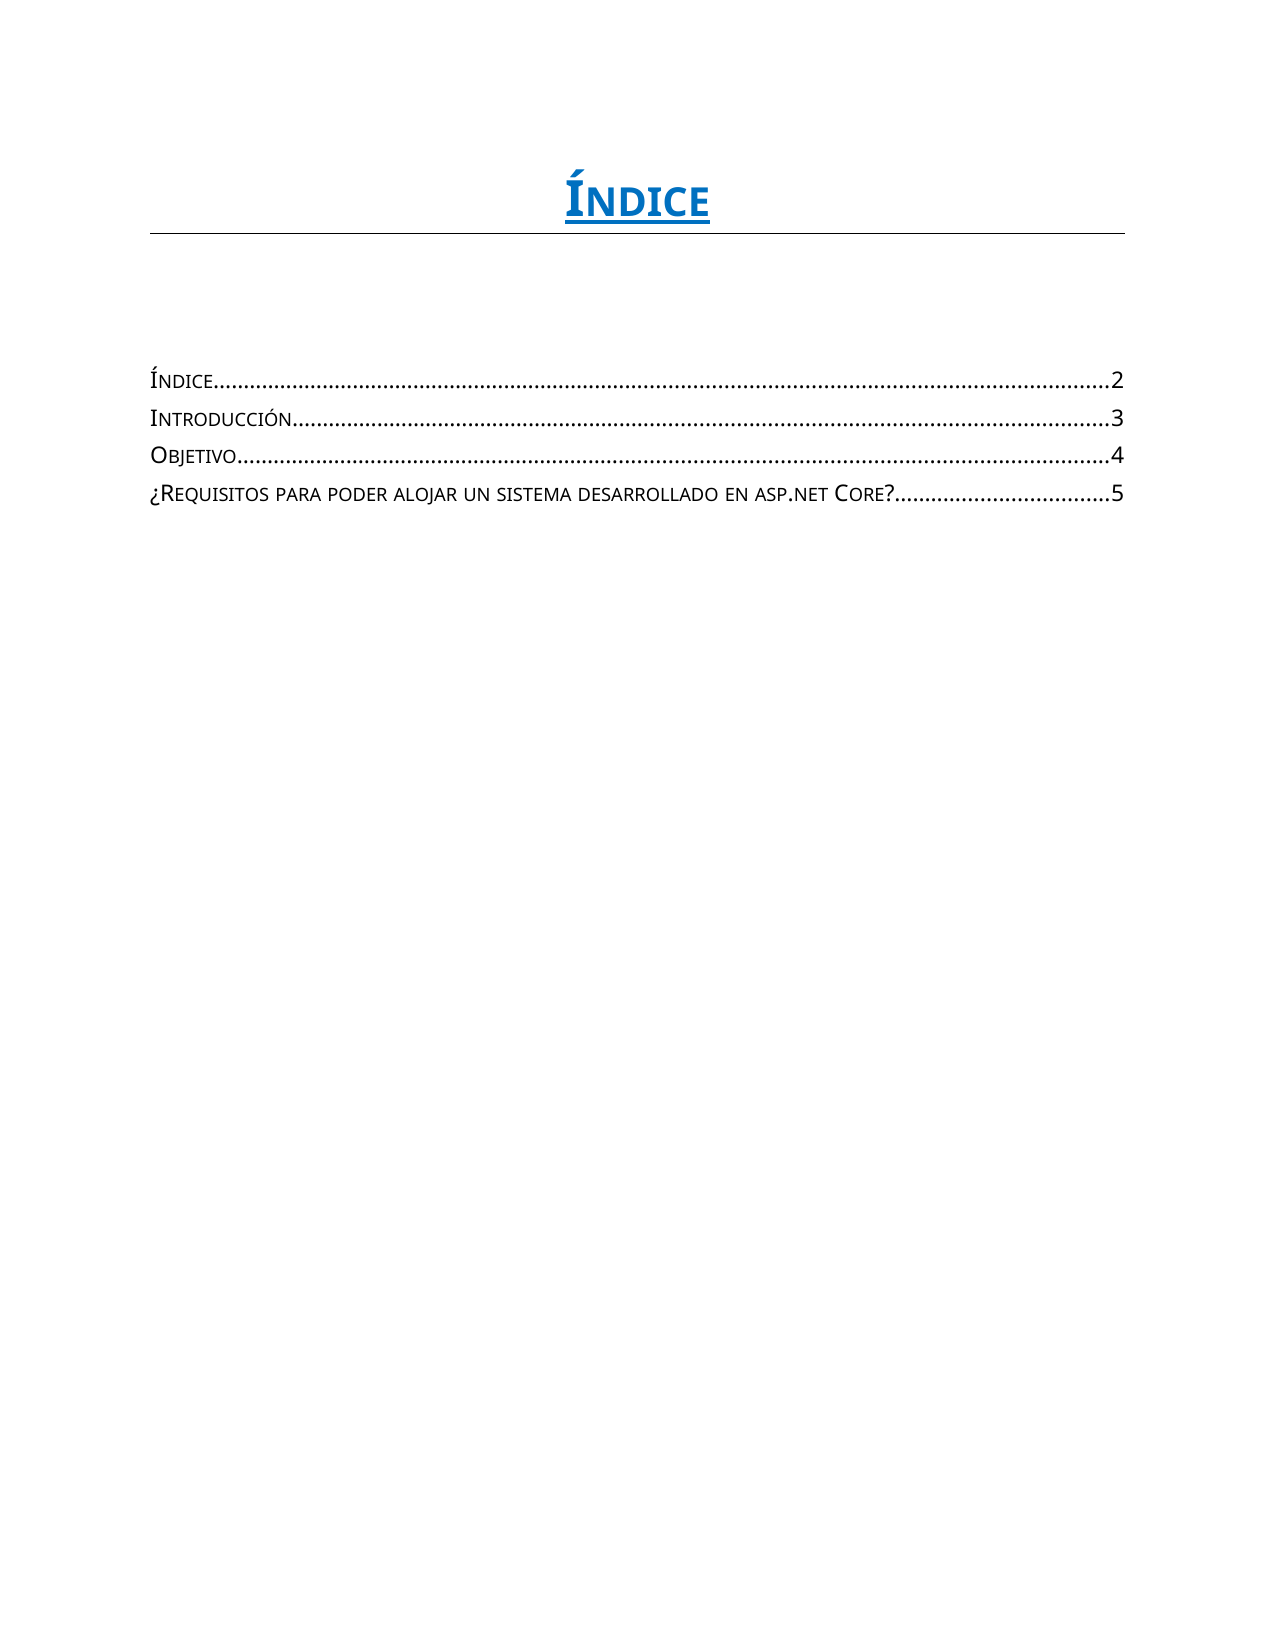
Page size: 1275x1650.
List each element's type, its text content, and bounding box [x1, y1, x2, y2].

subtitle Índice [150, 162, 1125, 233]
